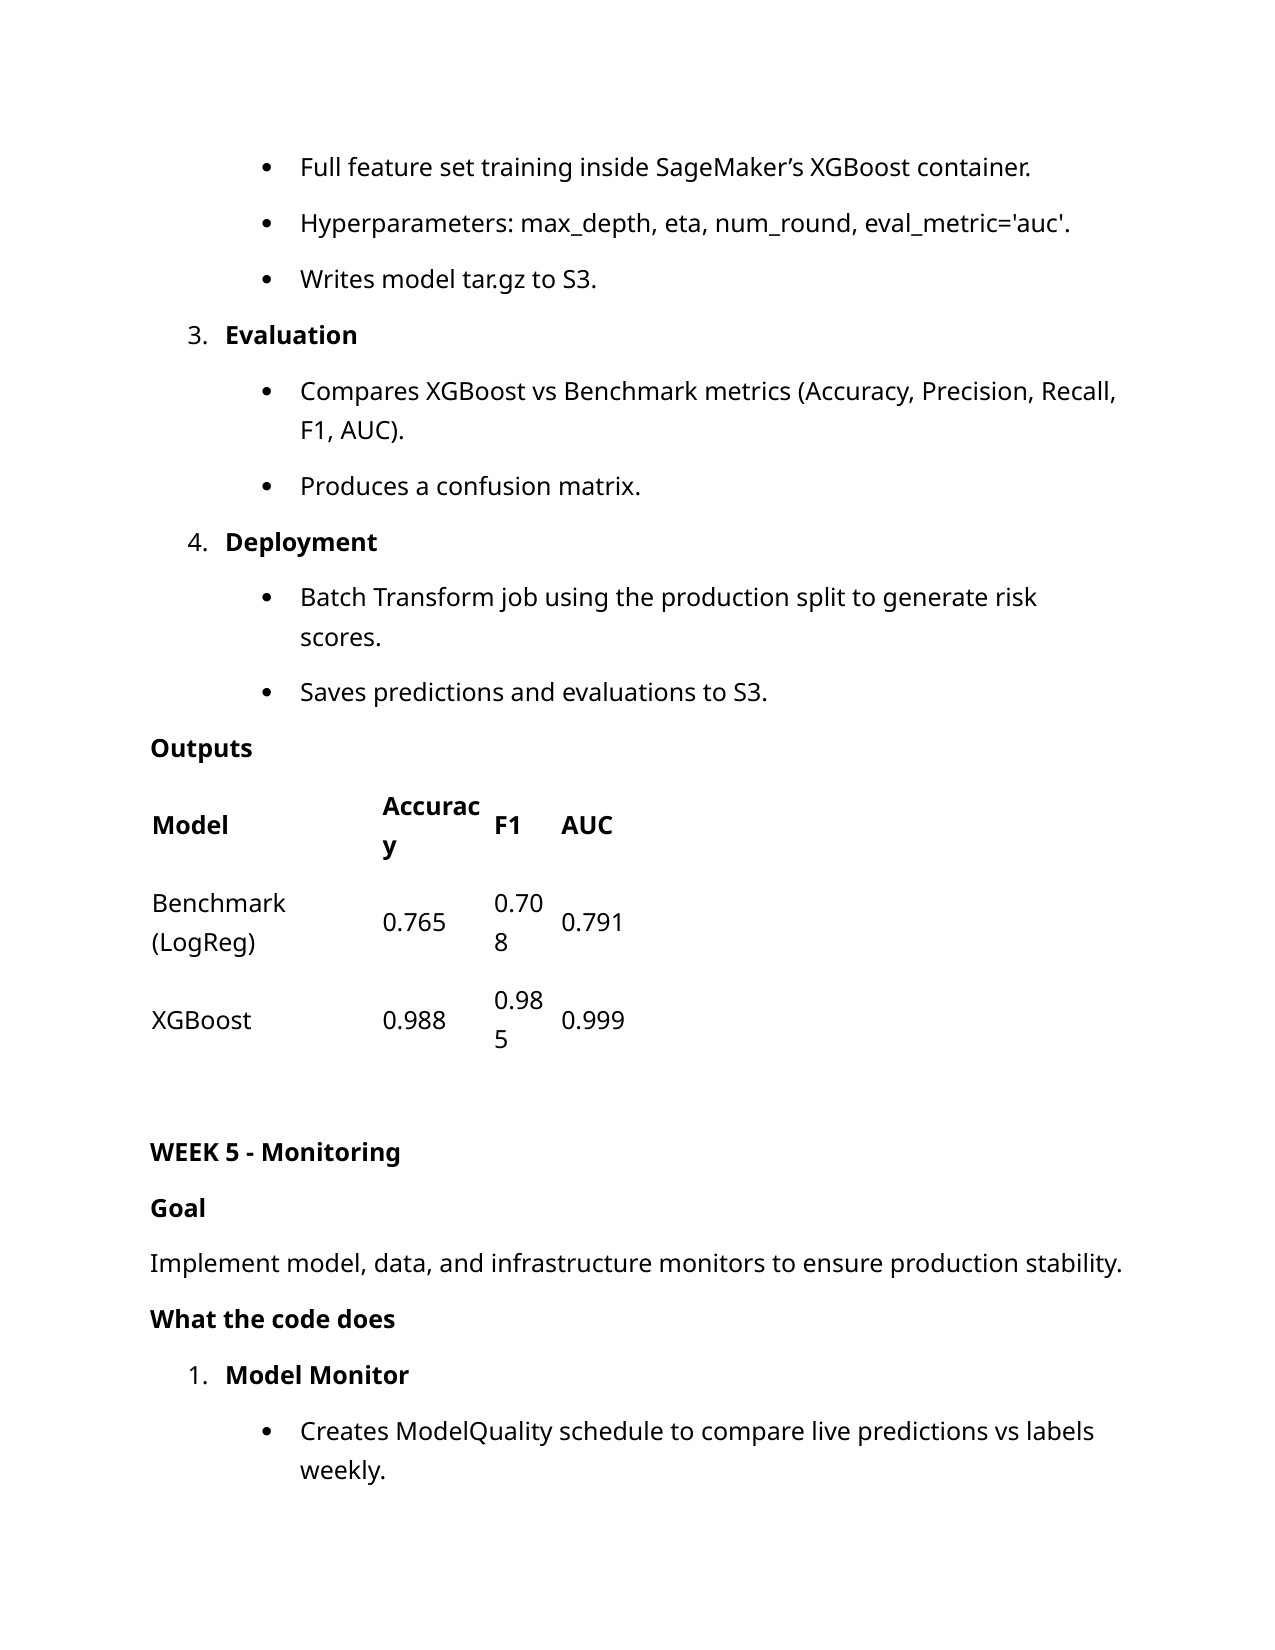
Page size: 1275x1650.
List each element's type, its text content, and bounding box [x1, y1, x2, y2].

list Produces a confusion matrix. [262, 468, 1125, 502]
list Model Monitor [187, 1358, 1125, 1392]
list Compares XGBoost vs Benchmark metrics (Accuracy, Precision, Recall, F1, AUC). [262, 373, 1125, 447]
list Batch Transform job using the production split to generate risk scores. [262, 580, 1125, 653]
text Implement model, data, and infrastructure monitors to ensure production stability. [150, 1246, 1125, 1280]
table_header AUC [559, 787, 628, 884]
text What the code does [150, 1302, 1125, 1336]
table_header Model [150, 787, 381, 884]
list Creates ModelQuality schedule to compare live predictions vs labels weekly. [262, 1413, 1125, 1487]
table_cell 0.988 [381, 981, 492, 1078]
text WEEK 5 - Monitoring [150, 1134, 1125, 1168]
table_cell 0.708 [493, 884, 559, 981]
text Outputs [150, 731, 1125, 765]
table_cell 0.791 [559, 884, 628, 981]
list Full feature set training inside SageMaker’s XGBoost container. [262, 150, 1125, 184]
table_cell 0.985 [493, 981, 559, 1078]
table_header F1 [493, 787, 559, 884]
list Deployment [187, 524, 1125, 558]
list Evaluation [187, 317, 1125, 352]
list Saves predictions and evaluations to S3. [262, 675, 1125, 709]
table_cell XGBoost [150, 981, 381, 1078]
table_cell Benchmark (LogReg) [150, 884, 381, 981]
text Goal [150, 1190, 1125, 1224]
table_header Accuracy [381, 787, 492, 884]
table_cell 0.765 [381, 884, 492, 981]
table_cell 0.999 [559, 981, 628, 1078]
list Writes model tar.gz to S3. [262, 262, 1125, 296]
list Hyperparameters: max_depth, eta, num_round, eval_metric='auc'. [262, 206, 1125, 240]
